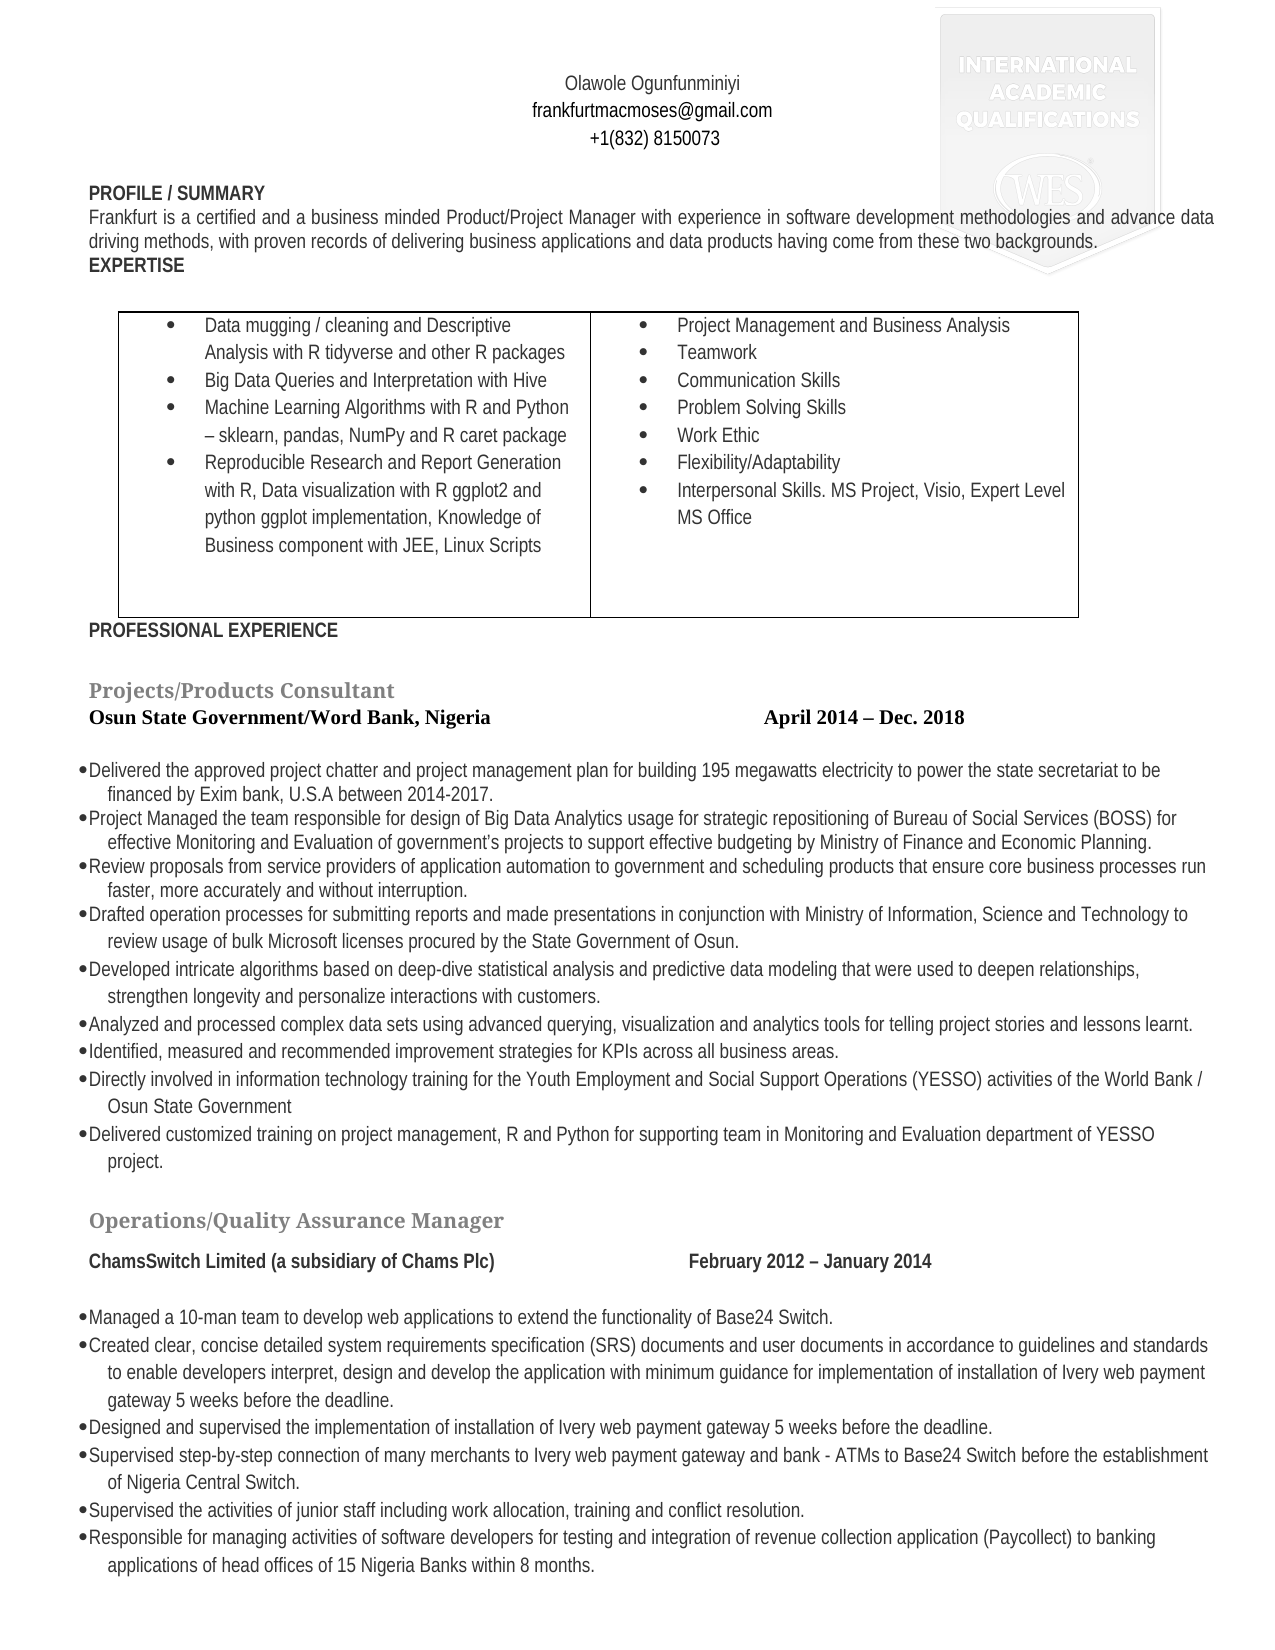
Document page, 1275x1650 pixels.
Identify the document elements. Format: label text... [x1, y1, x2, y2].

list Delivered the approved project chatter and project management plan for building 195 megawatts electricity to power the state secretariat to be financed by Exim bank, U.S.A between 2014-2017. [79, 758, 1216, 806]
text Osun State Government/Word Bank, Nigeria April 2014 – Dec. 2018 [89, 705, 1216, 729]
text PROFILE / SUMMARY [89, 181, 1216, 205]
list Directly involved in information technology training for the Youth Employment and Social Support Operations (YESSO) activities of the World Bank / Osun State Government [79, 1067, 1216, 1118]
list Created clear, concise detailed system requirements specification (SRS) documents and user documents in accordance to guidelines and standards to enable developers interpret, design and develop the application with minimum guidance for implementation of installation of Ivery web payment gateway 5 weeks before the deadline. [79, 1333, 1216, 1412]
list Managed a 10-man team to develop web applications to extend the functionality of Base24 Switch. [79, 1305, 1216, 1329]
table_header Data mugging / cleaning and Descriptive Analysis with R tidyverse and other R packages Big Data Queries and Interpretation with Hive Machine Learning Algorithms with R and Python – sklearn, pandas, NumPy and R caret package Reproducible Research and Report Generation with R, Data visualization with R ggplot2 and python ggplot implementation, Knowledge of Business component with JEE, Linux Scripts [119, 313, 590, 617]
list Drafted operation processes for submitting reports and made presentations in conjunction with Ministry of Information, Science and Technology to review usage of bulk Microsoft licenses procured by the State Government of Osun. [79, 902, 1216, 953]
list Identified, measured and recommended improvement strategies for KPIs across all business areas. [79, 1039, 1216, 1063]
list Analyzed and processed complex data sets using advanced querying, visualization and analytics tools for telling project stories and lessons learnt. [79, 1012, 1216, 1036]
text Projects/Products Consultant [89, 676, 1216, 705]
list Responsible for managing activities of software developers for testing and integration of revenue collection application (Paycollect) to banking applications of head offices of 15 Nigeria Banks within 8 months. [79, 1525, 1216, 1577]
text ChamsSwitch Limited (a subsidiary of Chams Plc) February 2012 – January 2014 [89, 1249, 1216, 1273]
list Supervised the activities of junior staff including work allocation, training and conflict resolution. [79, 1498, 1216, 1522]
text Operations/Quality Assurance Manager [89, 1206, 1216, 1234]
text frankfurtmacmoses@gmail.com [89, 98, 1216, 122]
list Developed intricate algorithms based on deep-dive statistical analysis and predictive data modeling that were used to deepen relationships, strengthen longevity and personalize interactions with customers. [79, 957, 1216, 1008]
list Delivered customized training on project management, R and Python for supporting team in Monitoring and Evaluation department of YESSO project. [79, 1122, 1216, 1173]
text PROFESSIONAL EXPERIENCE [89, 618, 1216, 642]
text EXPERTISE [89, 253, 1216, 277]
list Review proposals from service providers of application automation to government and scheduling products that ensure core business processes run faster, more accurately and without interruption. [79, 854, 1216, 902]
text Frankfurt is a certified and a business minded Product/Project Manager with experience in software development methodologies and advance data driving methods, with proven records of delivering business applications and data products having come from these two backgrounds. [89, 205, 1216, 253]
list Supervised step-by-step connection of many merchants to Ivery web payment gateway and bank - ATMs to Base24 Switch before the establishment of Nigeria Central Switch. [79, 1443, 1216, 1494]
text Olawole Ogunfunminiyi [89, 71, 1216, 95]
list Project Managed the team responsible for design of Big Data Analytics usage for strategic repositioning of Bureau of Social Services (BOSS) for effective Monitoring and Evaluation of government’s projects to support effective budgeting by Ministry of Finance and Economic Planning. [79, 806, 1216, 854]
text +1(832) 8150073 [89, 126, 1216, 150]
list Designed and supervised the implementation of installation of Ivery web payment gateway 5 weeks before the deadline. [79, 1415, 1216, 1439]
table_header Project Management and Business Analysis Teamwork Communication Skills Problem Solving Skills Work Ethic Flexibility/Adaptability Interpersonal Skills. MS Project, Visio, Expert Level MS Office [591, 313, 1078, 617]
